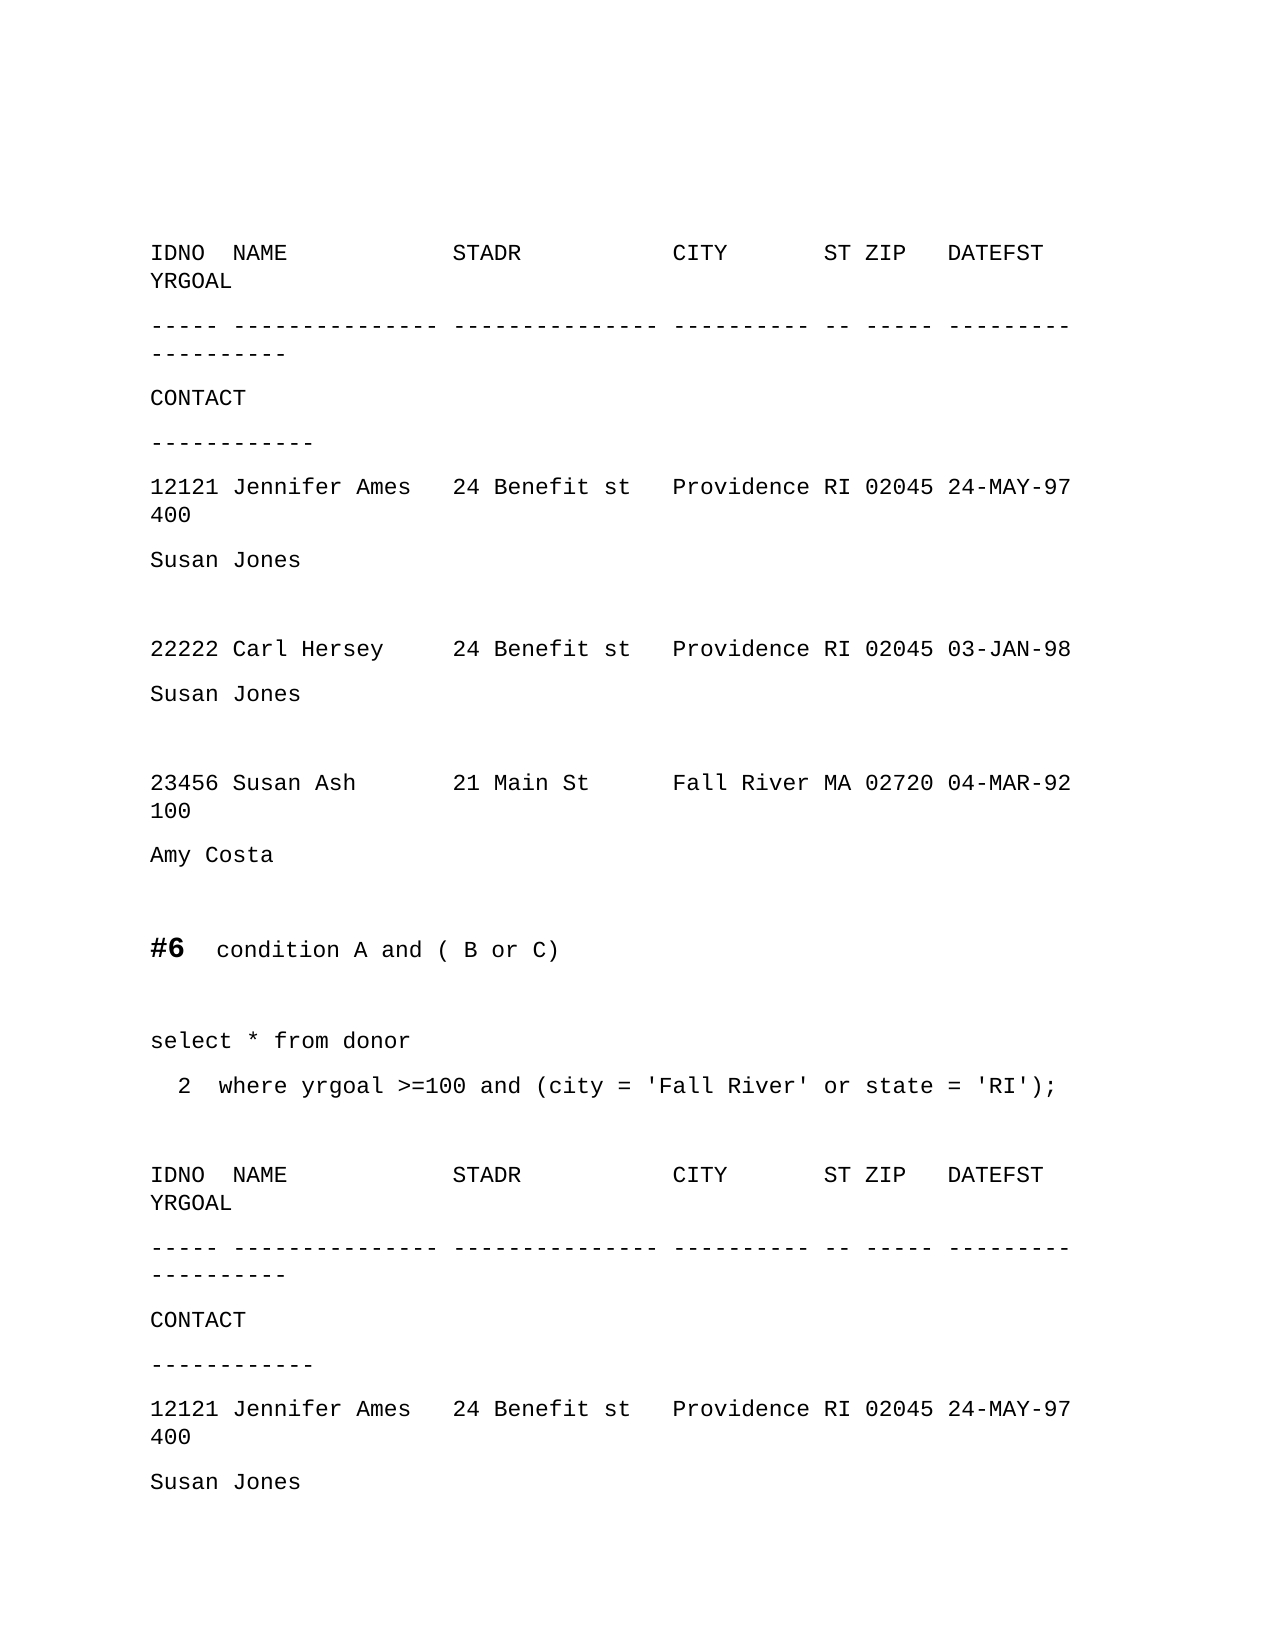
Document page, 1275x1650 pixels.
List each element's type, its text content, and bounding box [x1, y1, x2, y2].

text Susan Jones [150, 548, 1125, 574]
text 12121 Jennifer Ames 24 Benefit st Providence RI 02045 24-MAY-97 400 [150, 476, 1125, 529]
text select * from donor [150, 1029, 1125, 1056]
text Amy Costa [150, 843, 1125, 869]
text ----- --------------- --------------- ---------- -- ----- --------- ---------- [150, 1236, 1125, 1290]
text 2 where yrgoal >=100 and (city = 'Fall River' or state = 'RI'); [150, 1074, 1125, 1100]
text ------------ [150, 1353, 1125, 1379]
text IDNO NAME STADR CITY ST ZIP DATEFST YRGOAL [150, 1163, 1125, 1217]
text CONTACT [150, 1308, 1125, 1334]
text IDNO NAME STADR CITY ST ZIP DATEFST YRGOAL [150, 241, 1125, 295]
text 23456 Susan Ash 21 Main St Fall River MA 02720 04-MAR-92 100 [150, 771, 1125, 825]
text CONTACT [150, 386, 1125, 412]
text ------------ [150, 431, 1125, 457]
text ----- --------------- --------------- ---------- -- ----- --------- ---------- [150, 314, 1125, 368]
text 22222 Carl Hersey 24 Benefit st Providence RI 02045 03-JAN-98 [150, 637, 1125, 663]
text Susan Jones [150, 1470, 1125, 1496]
text Susan Jones [150, 682, 1125, 708]
text 12121 Jennifer Ames 24 Benefit st Providence RI 02045 24-MAY-97 400 [150, 1397, 1125, 1451]
text #6 condition A and ( B or C) [150, 933, 1125, 966]
